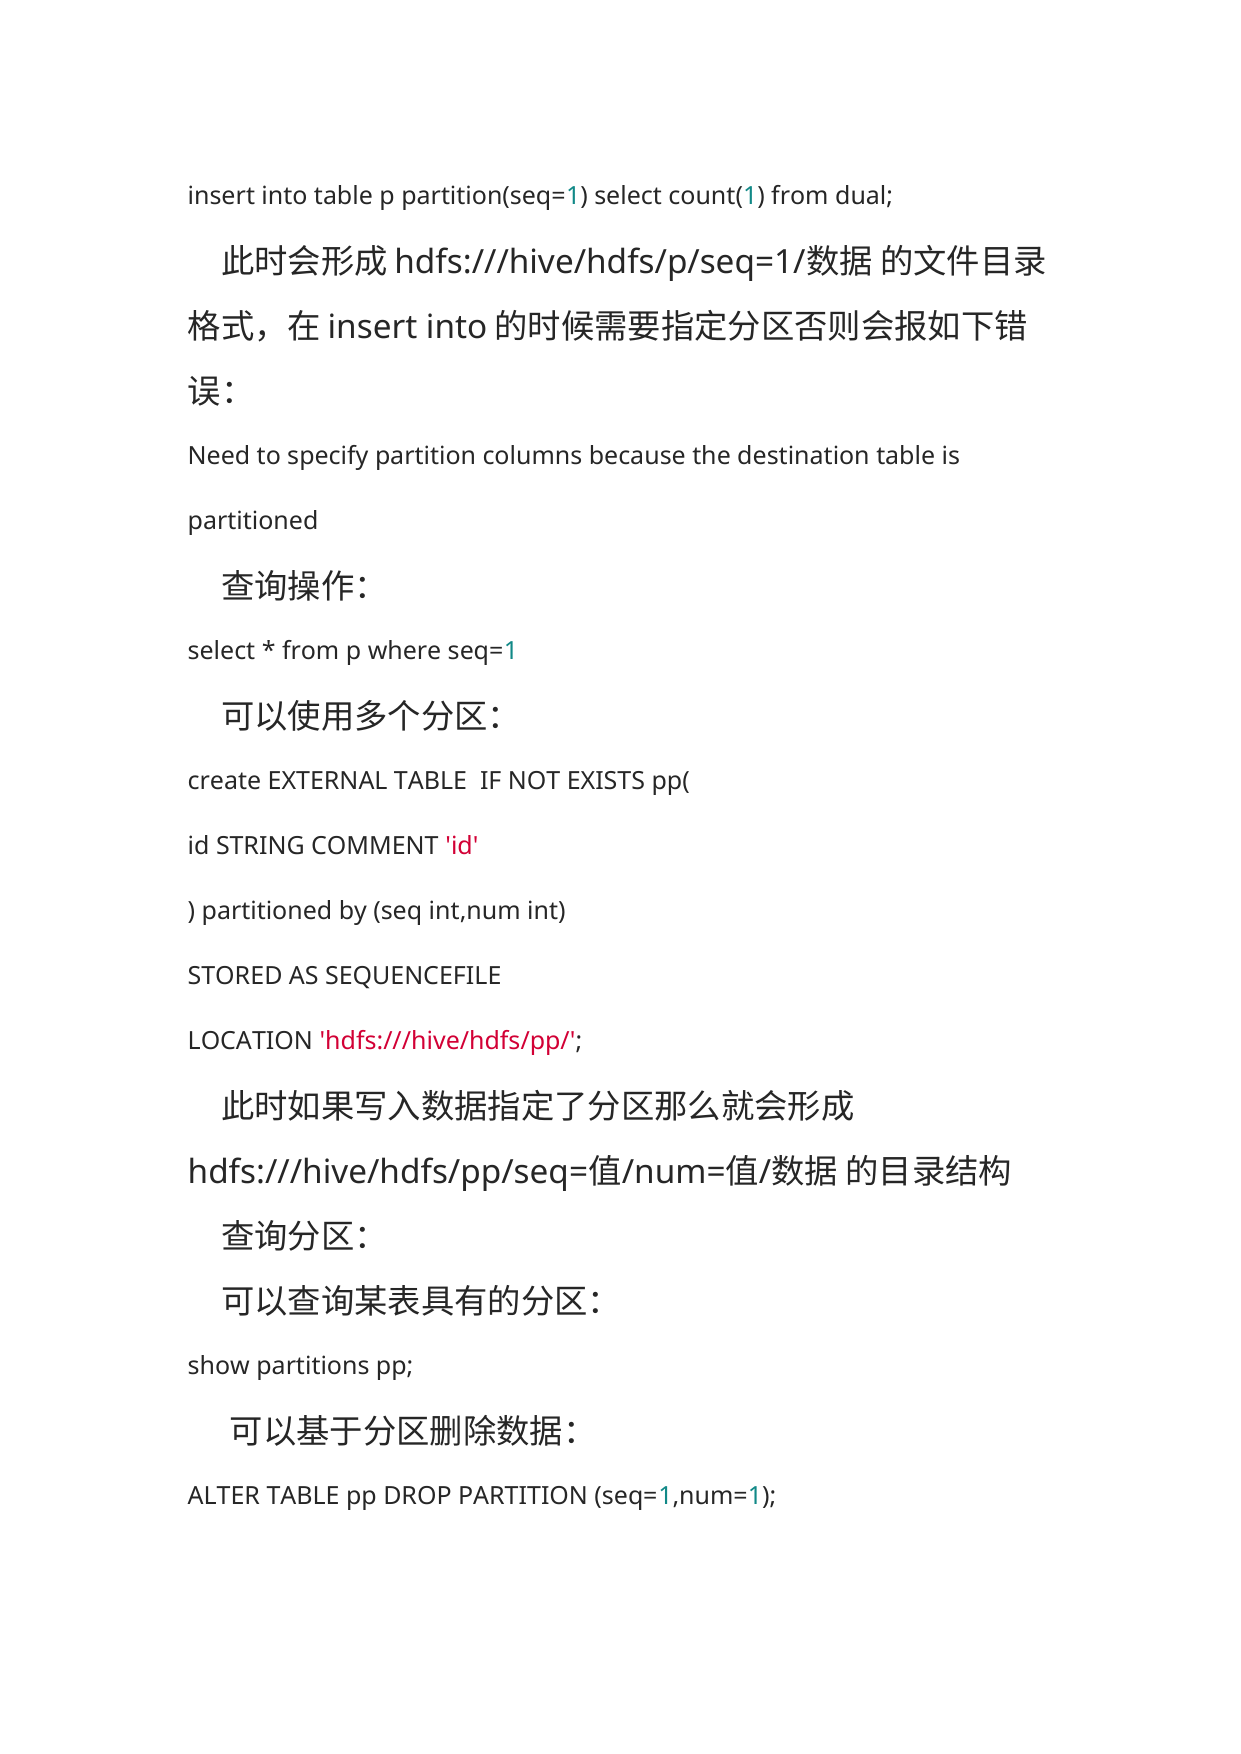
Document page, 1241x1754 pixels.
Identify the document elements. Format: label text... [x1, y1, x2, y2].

text select * from p where seq=1 [187, 617, 1053, 682]
text LOCATION 'hdfs:///hive/hdfs/pp/'; [187, 1007, 1053, 1072]
text 查询分区： [187, 1202, 1053, 1267]
text ) partitioned by (seq int,num int) [187, 877, 1053, 942]
text 可以查询某表具有的分区： [187, 1267, 1053, 1332]
text create EXTERNAL TABLE IF NOT EXISTS pp( [187, 747, 1053, 812]
text 可以使用多个分区： [187, 682, 1053, 747]
text insert into table p partition(seq=1) select count(1) from dual; [187, 162, 1053, 227]
text 查询操作： [187, 552, 1053, 617]
text id STRING COMMENT 'id' [187, 812, 1053, 877]
text ALTER TABLE pp DROP PARTITION (seq=1,num=1); [187, 1462, 1053, 1527]
text Need to specify partition columns because the destination table is partitioned [187, 422, 1053, 552]
text STORED AS SEQUENCEFILE [187, 942, 1053, 1007]
text 此时如果写入数据指定了分区那么就会形成 hdfs:///hive/hdfs/pp/seq=值/num=值/数据 的目录结构 [187, 1072, 1053, 1202]
text 可以基于分区删除数据： [187, 1397, 1053, 1462]
text 此时会形成hdfs:///hive/hdfs/p/seq=1/数据 的文件目录格式，在insert into的时候需要指定分区否则会报如下错误： [187, 227, 1053, 422]
text show partitions pp; [187, 1332, 1053, 1397]
